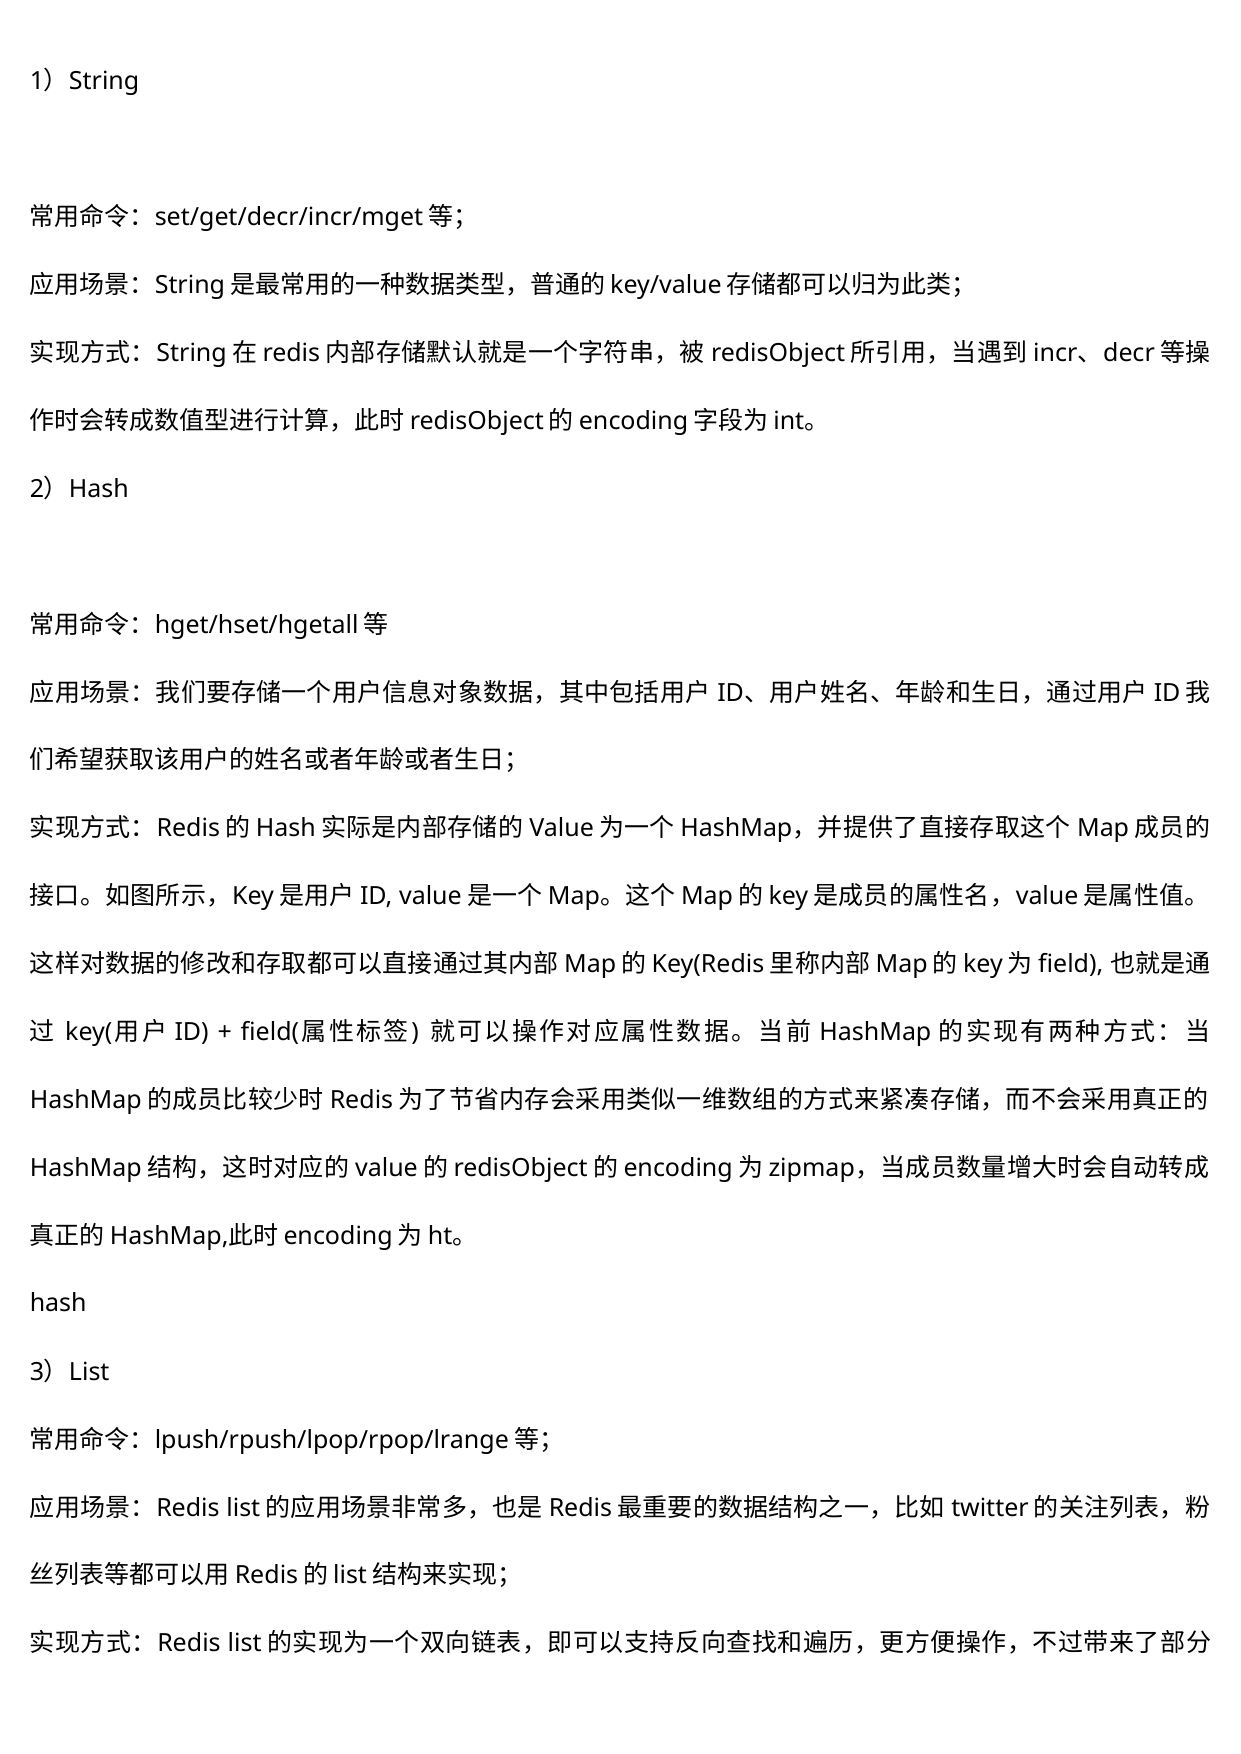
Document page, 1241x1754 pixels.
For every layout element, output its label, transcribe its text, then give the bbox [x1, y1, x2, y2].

text 3）List [29, 1335, 1211, 1403]
text 应用场景：我们要存储一个用户信息对象数据，其中包括用户ID、用户姓名、年龄和生日，通过用户ID我们希望获取该用户的姓名或者年龄或者生日； [29, 656, 1211, 792]
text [29, 1607, 1211, 1675]
text 实现方式：Redis的Hash实际是内部存储的Value为一个HashMap，并提供了直接存取这个Map成员的接口。如图所示，Key是用户ID, value是一个Map。这个Map的key是成员的属性名，value是属性值。这样对数据的修改和存取都可以直接通过其内部Map的Key(Redis里称内部Map的key为field), 也就是通过 key(用户ID) + field(属性标签) 就可以操作对应属性数据。当前HashMap的实现有两种方式：当HashMap的成员比较少时Redis为了节省内存会采用类似一维数组的方式来紧凑存储，而不会采用真正的HashMap结构，这时对应的value的redisObject的encoding为zipmap，当成员数量增大时会自动转成真正的HashMap,此时encoding为ht。 [29, 792, 1211, 1267]
text hash [29, 1267, 1211, 1335]
text 应用场景：String是最常用的一种数据类型，普通的key/value存储都可以归为此类； [29, 249, 1211, 317]
text 常用命令：lpush/rpush/lpop/rpop/lrange等； [29, 1403, 1211, 1471]
text 应用场景：Redis list的应用场景非常多，也是Redis最重要的数据结构之一，比如twitter的关注列表，粉丝列表等都可以用Redis的list结构来实现； [29, 1471, 1211, 1607]
text 2）Hash [29, 452, 1211, 520]
text 常用命令：set/get/decr/incr/mget等； [29, 181, 1211, 249]
text 实现方式：String在redis内部存储默认就是一个字符串，被redisObject所引用，当遇到incr、decr等操作时会转成数值型进行计算，此时redisObject的encoding字段为int。 [29, 317, 1211, 452]
text 1）String [29, 45, 1211, 113]
text 常用命令：hget/hset/hgetall等 [29, 588, 1211, 656]
